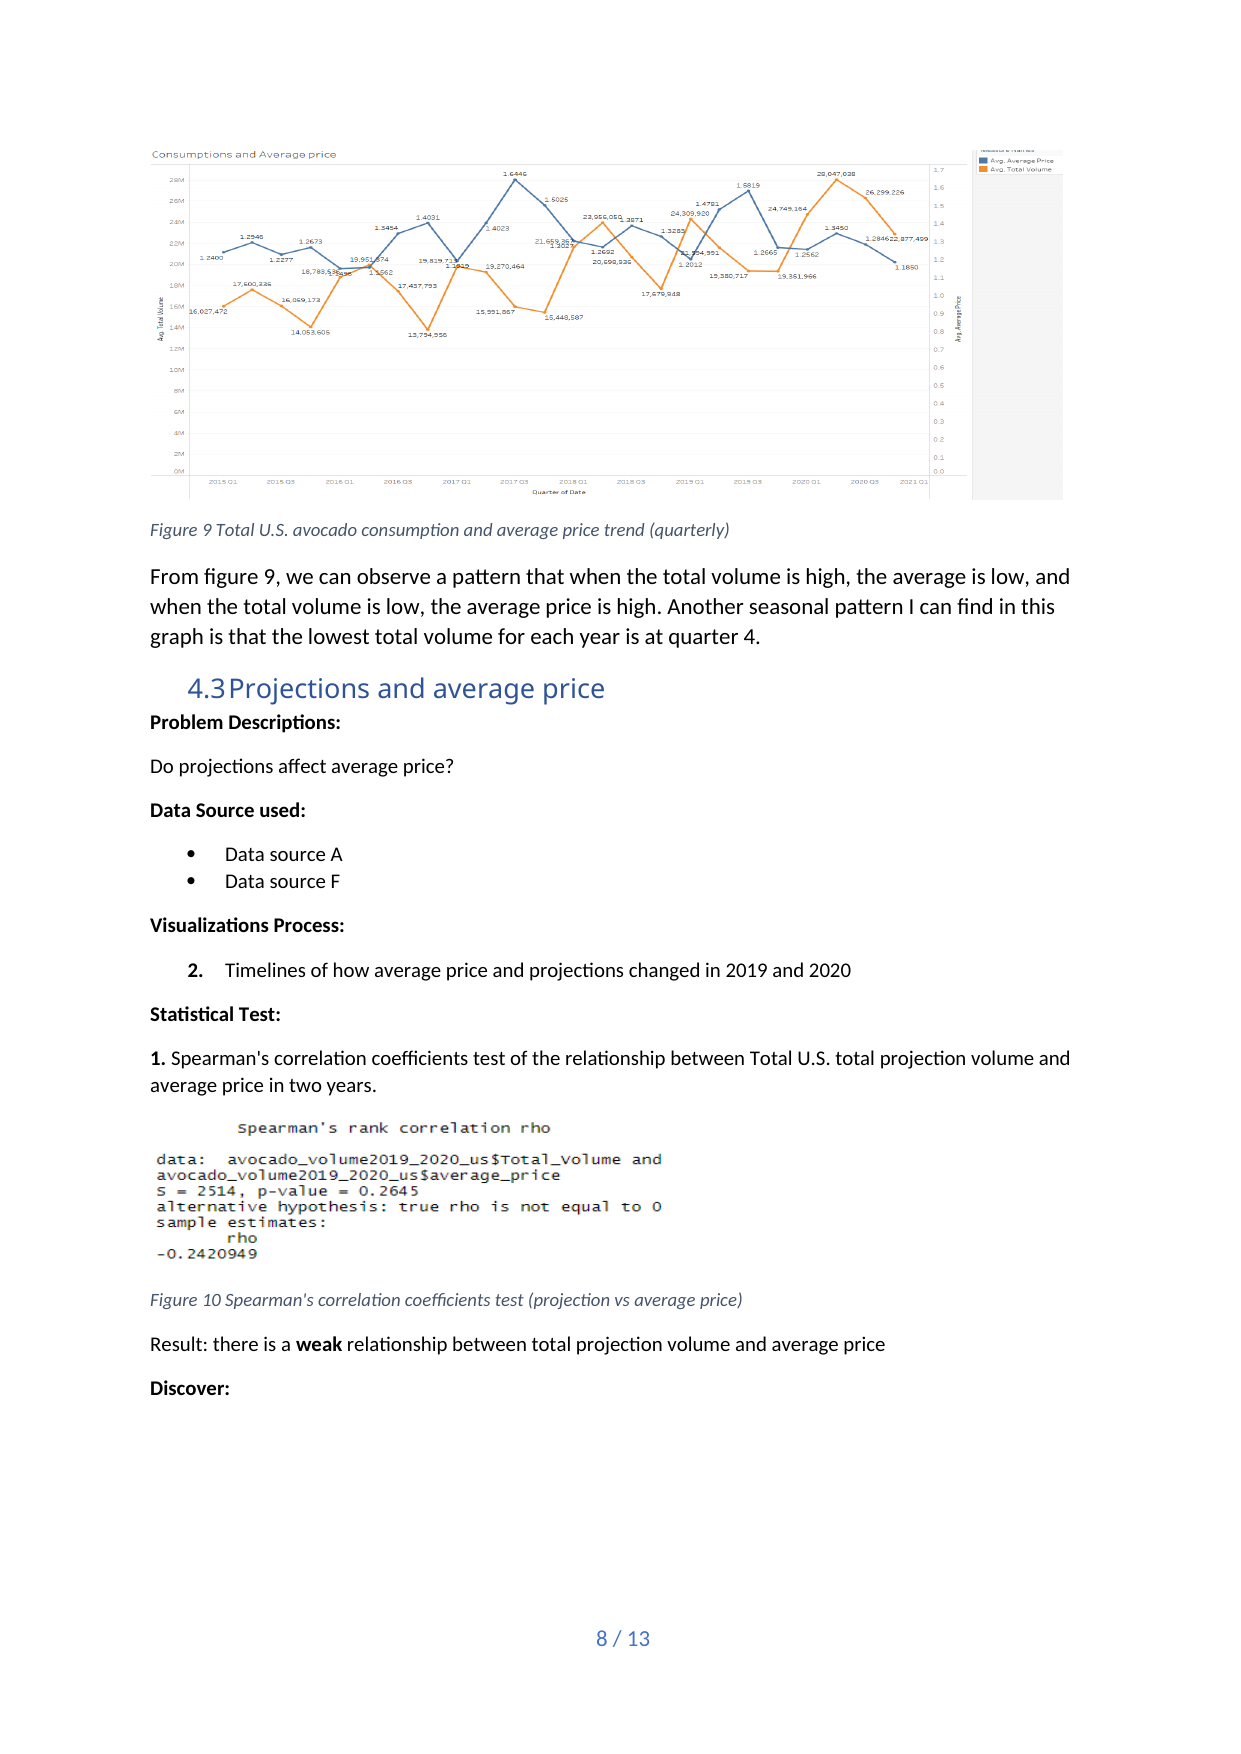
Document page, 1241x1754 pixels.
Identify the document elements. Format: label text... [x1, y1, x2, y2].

text Visualizations Process: [150, 913, 1090, 938]
list Timelines of how average price and projections changed in 2019 and 2020 [187, 957, 1090, 982]
text Statistical Test: [150, 1001, 1090, 1026]
text Result: there is a weak relationship between total projection volume and average price [150, 1332, 1090, 1357]
list Data source A [187, 841, 1090, 867]
subtitle Projections and average price [187, 669, 1090, 706]
text 1. Spearman's correlation coefficients test of the relationship between Total U.S. total projection volume and average price in two years. [150, 1045, 1090, 1098]
picture [150, 1116, 680, 1269]
text Do projections affect average price? [150, 753, 1090, 778]
text From figure 9, we can observe a pattern that when the total volume is high, the average is low, and when the total volume is low, the average price is high. Another seasonal pattern I can find in this graph is that the lowest total volume for each year is at quarter 4. [150, 562, 1090, 650]
list Data source F [187, 869, 1090, 894]
text Data Source used: [150, 797, 1090, 823]
text Discover: [150, 1376, 1090, 1401]
text Problem Descriptions: [150, 709, 1090, 734]
picture [150, 150, 1063, 500]
